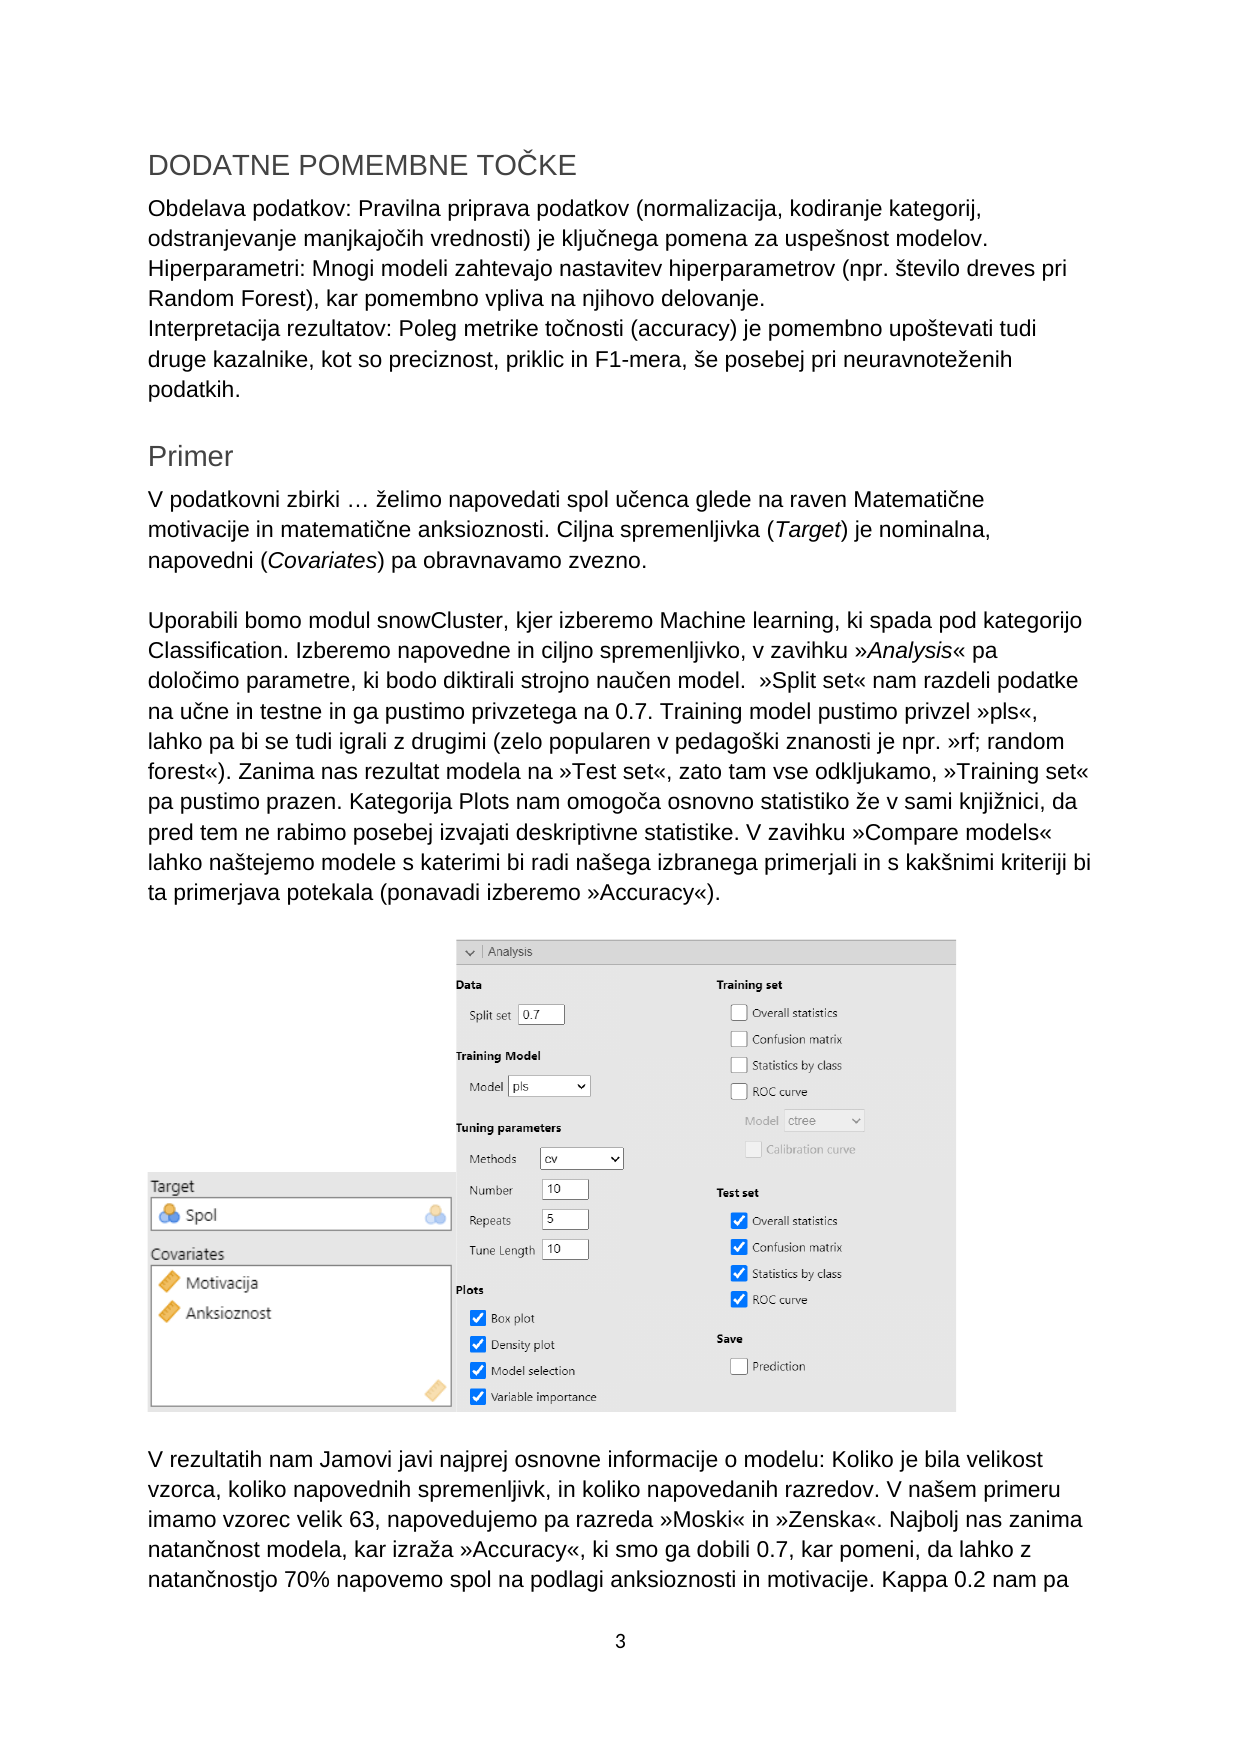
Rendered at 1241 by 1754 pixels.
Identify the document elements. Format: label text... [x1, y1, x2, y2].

text Uporabili bomo modul snowCluster, kjer izberemo Machine learning, ki spada pod kategorijo Classification. Izberemo napovedne in ciljno spremenljivko, v zavihku »Analysis« pa določimo parametre, ki bodo diktirali strojno naučen model. »Split set« nam razdeli podatke na učne in testne in ga pustimo privzetega na 0.7. Training model pustimo privzel »pls«, lahko pa bi se tudi igrali z drugimi (zelo popularen v pedagoški znanosti je npr. »rf; random forest«). Zanima nas rezultat modela na »Test set«, zato tam vse odkljukamo, »Training set« pa pustimo prazen. Kategorija Plots nam omogoča osnovno statistiko že v sami knjižnici, da pred tem ne rabimo posebej izvajati deskriptivne statistike. V zavihku »Compare models« lahko naštejemo modele s katerimi bi radi našega izbranega primerjali in s kakšnimi kriteriji bi ta primerjava potekala (ponavadi izberemo »Accuracy«). [148, 607, 1093, 905]
text Obdelava podatkov: Pravilna priprava podatkov (normalizacija, kodiranje kategorij, odstranjevanje manjkajočih vrednosti) je ključnega pomena za uspešnost modelov. [148, 194, 1093, 251]
text Hiperparametri: Mnogi modeli zahtevajo nastavitev hiperparametrov (npr. število dreves pri Random Forest), kar pomembno vpliva na njihovo delovanje. [148, 255, 1093, 311]
subtitle DODATNE POMEMBNE TOČKE [148, 148, 1093, 181]
picture [147, 939, 957, 1412]
text Interpretacija rezultatov: Poleg metrike točnosti (accuracy) je pomembno upoštevati tudi druge kazalnike, kot so preciznost, priklic in F1-mera, še posebej pri neuravnoteženih podatkih. [148, 315, 1093, 402]
text V podatkovni zbirki … želimo napovedati spol učenca glede na raven Matematične motivacije in matematične anksioznosti. Ciljna spremenljivka (Target) je nominalna, napovedni (Covariates) pa obravnavamo zvezno. [148, 486, 1093, 573]
subtitle Primer [148, 439, 1093, 473]
